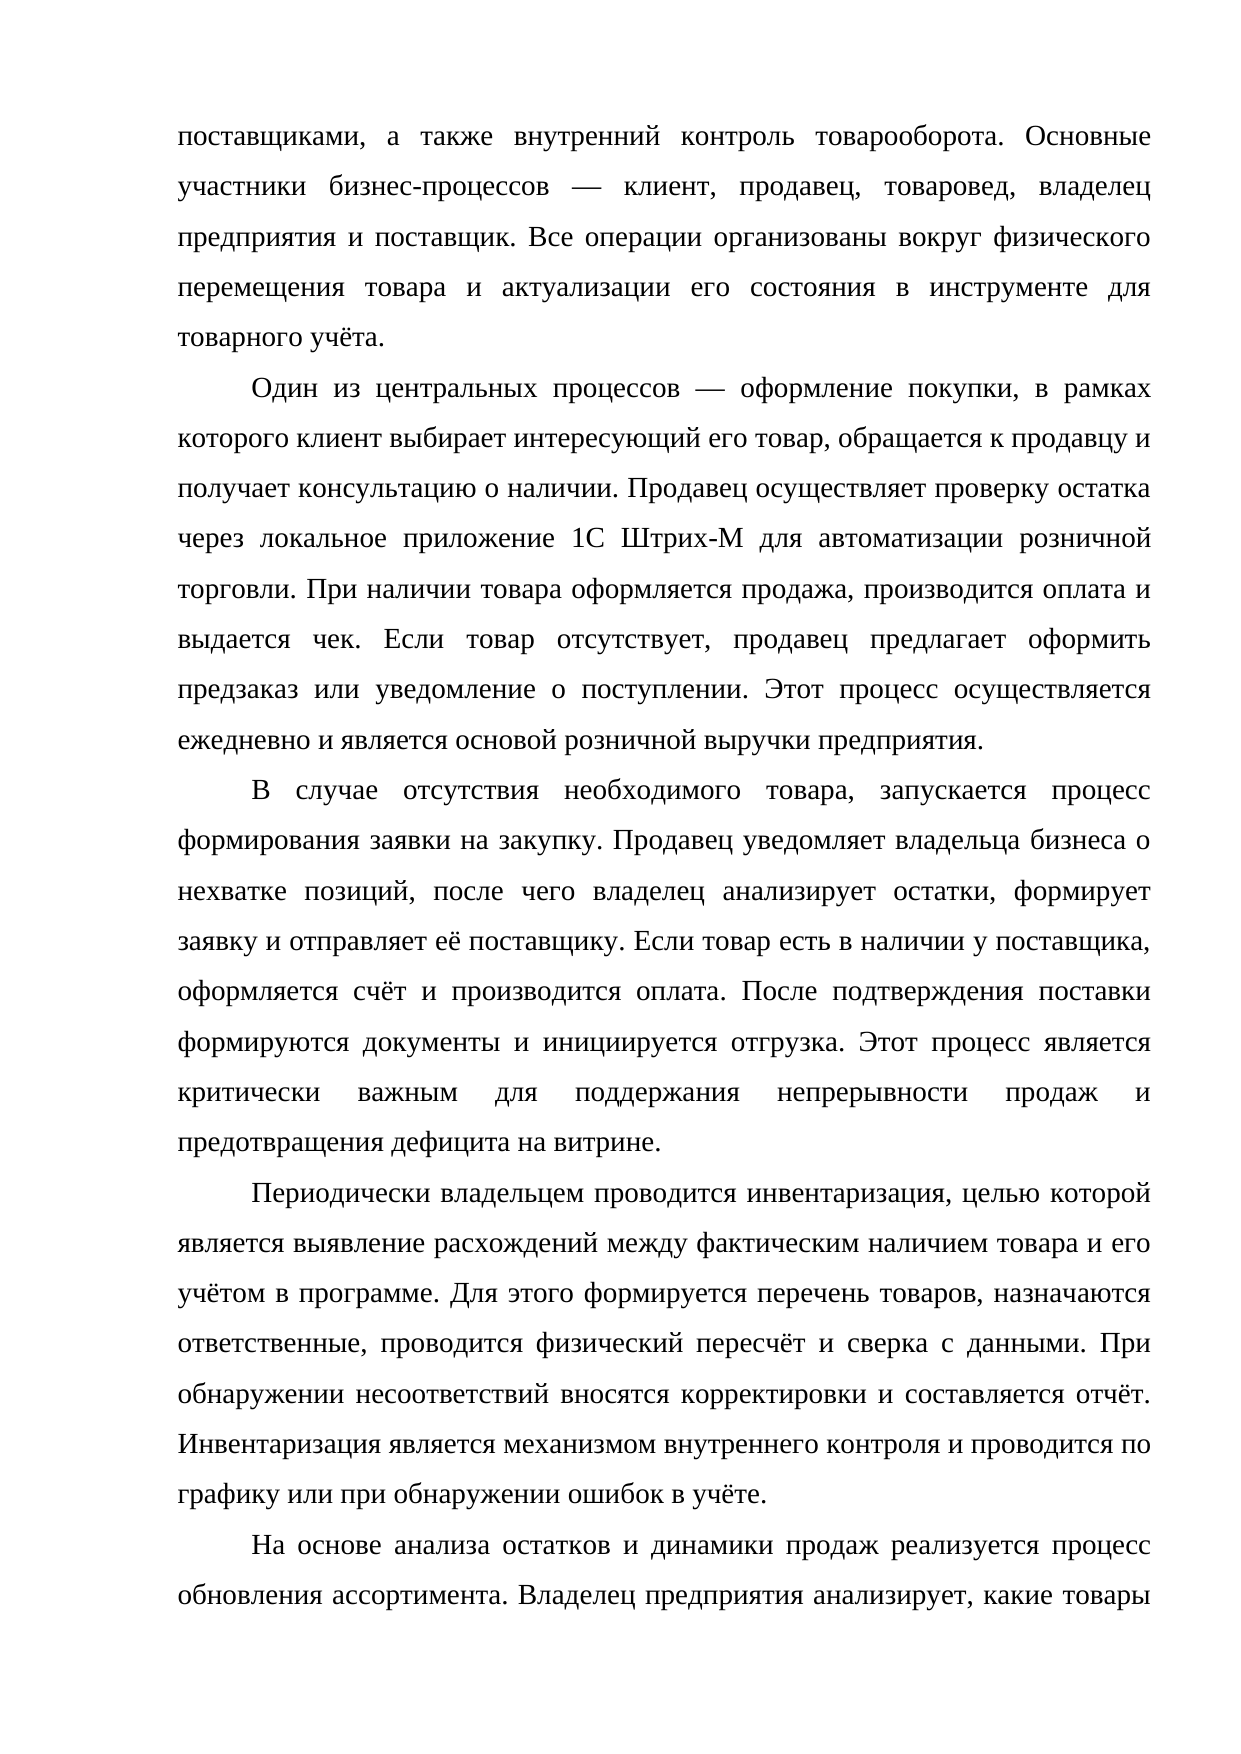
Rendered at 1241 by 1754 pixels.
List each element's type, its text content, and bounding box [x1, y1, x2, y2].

text Периодически владельцем проводится инвентаризация, целью которой является выявление расхождений между фактическим наличием товара и его учётом в программе. Для этого формируется перечень товаров, назначаются ответственные, проводится физический пересчёт и сверка с данными. При обнаружении несоответствий вносятся корректировки и составляется отчёт. Инвентаризация является механизмом внутреннего контроля и проводится по графику или при обнаружении ошибок в учёте. [177, 1175, 1152, 1510]
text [177, 1527, 1152, 1611]
text Один из центральных процессов — оформление покупки, в рамках которого клиент выбирает интересующий его товар, обращается к продавцу и получает консультацию о наличии. Продавец осуществляет проверку остатка через локальное приложение 1С Штрих‑М для автоматизации розничной торговли. При наличии товара оформляется продажа, производится оплата и выдается чек. Если товар отсутствует, продавец предлагает оформить предзаказ или уведомление о поступлении. Этот процесс осуществляется ежедневно и является основой розничной выручки предприятия. [177, 370, 1152, 755]
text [177, 118, 1152, 353]
text В случае отсутствия необходимого товара, запускается процесс формирования заявки на закупку. Продавец уведомляет владельца бизнеса о нехватке позиций, после чего владелец анализирует остатки, формирует заявку и отправляет её поставщику. Если товар есть в наличии у поставщика, оформляется счёт и производится оплата. После подтверждения поставки формируются документы и инициируется отгрузка. Этот процесс является критически важным для поддержания непрерывности продаж и предотвращения дефицита на витрине. [177, 772, 1152, 1158]
